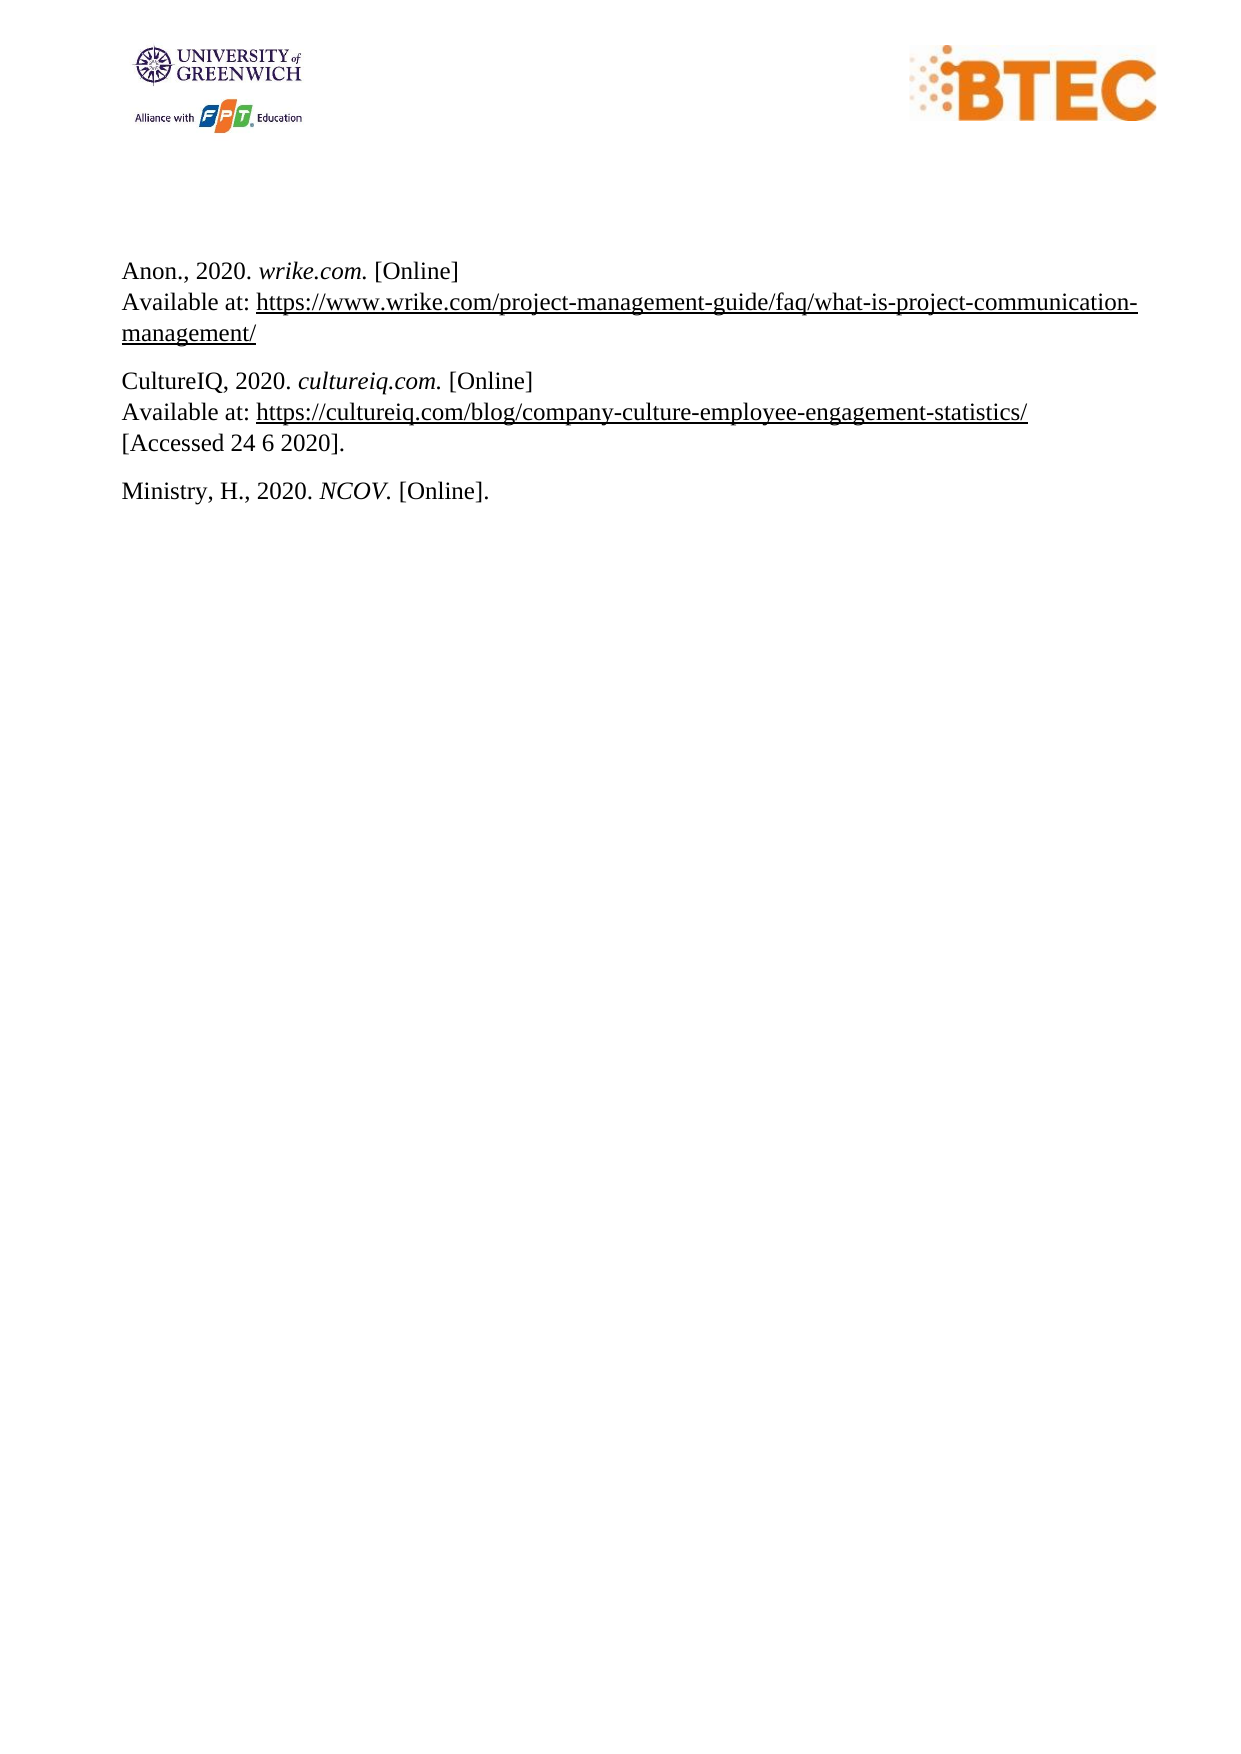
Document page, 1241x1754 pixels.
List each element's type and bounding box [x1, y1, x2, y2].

picture [121, 32, 314, 144]
picture [909, 45, 1157, 121]
